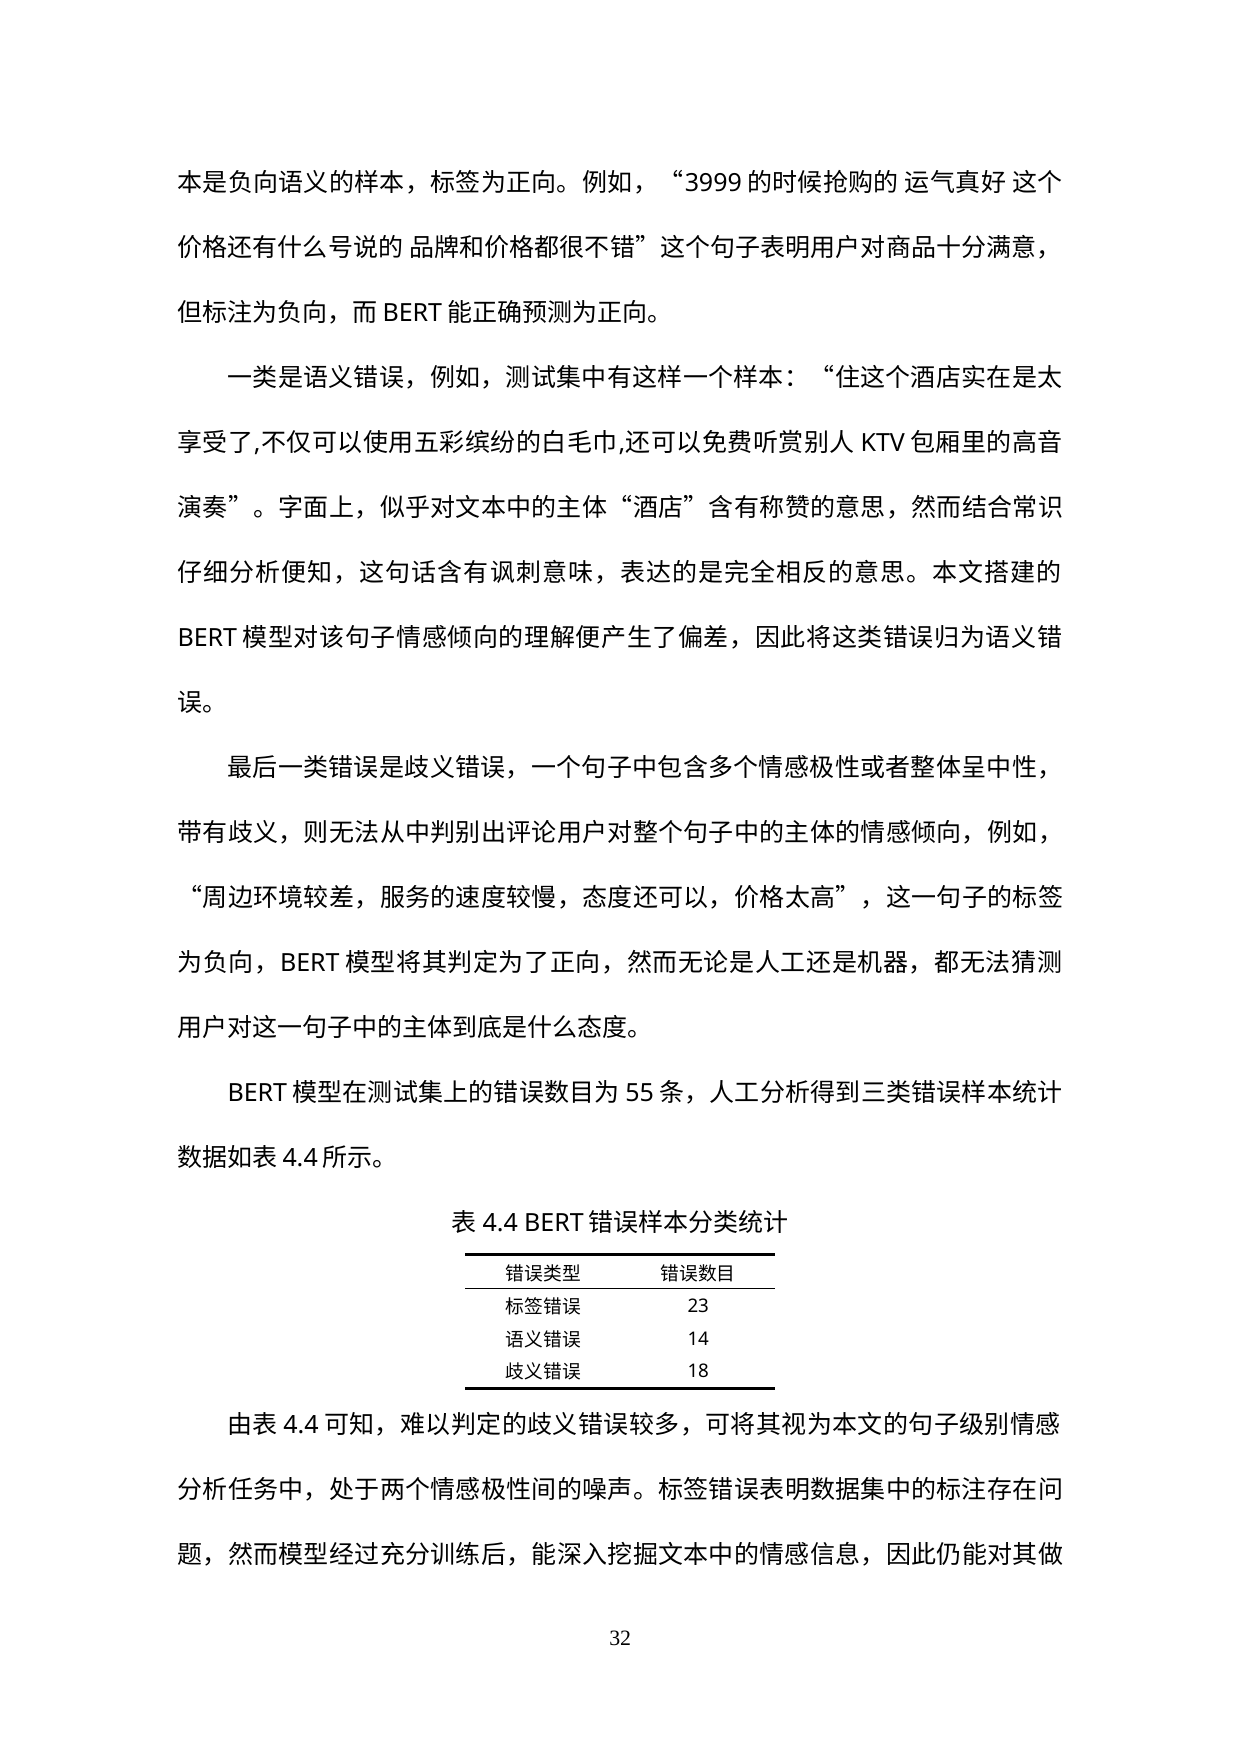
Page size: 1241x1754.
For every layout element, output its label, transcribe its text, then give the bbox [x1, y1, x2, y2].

table_cell 语义错误 [465, 1322, 621, 1354]
table_header 错误数目 [621, 1256, 775, 1288]
text 最后一类错误是歧义错误，一个句子中包含多个情感极性或者整体呈中性，带有歧义，则无法从中判别出评论用户对整个句子中的主体的情感倾向，例如，“周边环境较差，服务的速度较慢，态度还可以，价格太高”，这一句子的标签为负向，BERT模型将其判定为了正向，然而无论是人工还是机器，都无法猜测用户对这一句子中的主体到底是什么态度。 [177, 733, 1063, 1058]
table_header 错误类型 [465, 1256, 621, 1288]
table_cell 18 [621, 1354, 775, 1387]
table_cell 23 [621, 1289, 775, 1322]
text 表 4.4 BERT错误样本分类统计 [177, 1188, 1063, 1253]
table_cell 14 [621, 1322, 775, 1354]
text 一类是语义错误，例如，测试集中有这样一个样本：“住这个酒店实在是太享受了,不仅可以使用五彩缤纷的白毛巾,还可以免费听赏别人KTV包厢里的高音演奏”。字面上，似乎对文本中的主体“酒店”含有称赞的意思，然而结合常识仔细分析便知，这句话含有讽刺意味，表达的是完全相反的意思。本文搭建的BERT模型对该句子情感倾向的理解便产生了偏差，因此将这类错误归为语义错误。 [177, 343, 1063, 733]
text BERT模型在测试集上的错误数目为55条，人工分析得到三类错误样本统计数据如表4.4所示。 [177, 1058, 1063, 1188]
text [177, 1390, 1063, 1585]
table_cell 标签错误 [465, 1289, 621, 1322]
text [177, 148, 1063, 343]
table_cell 歧义错误 [465, 1354, 621, 1387]
